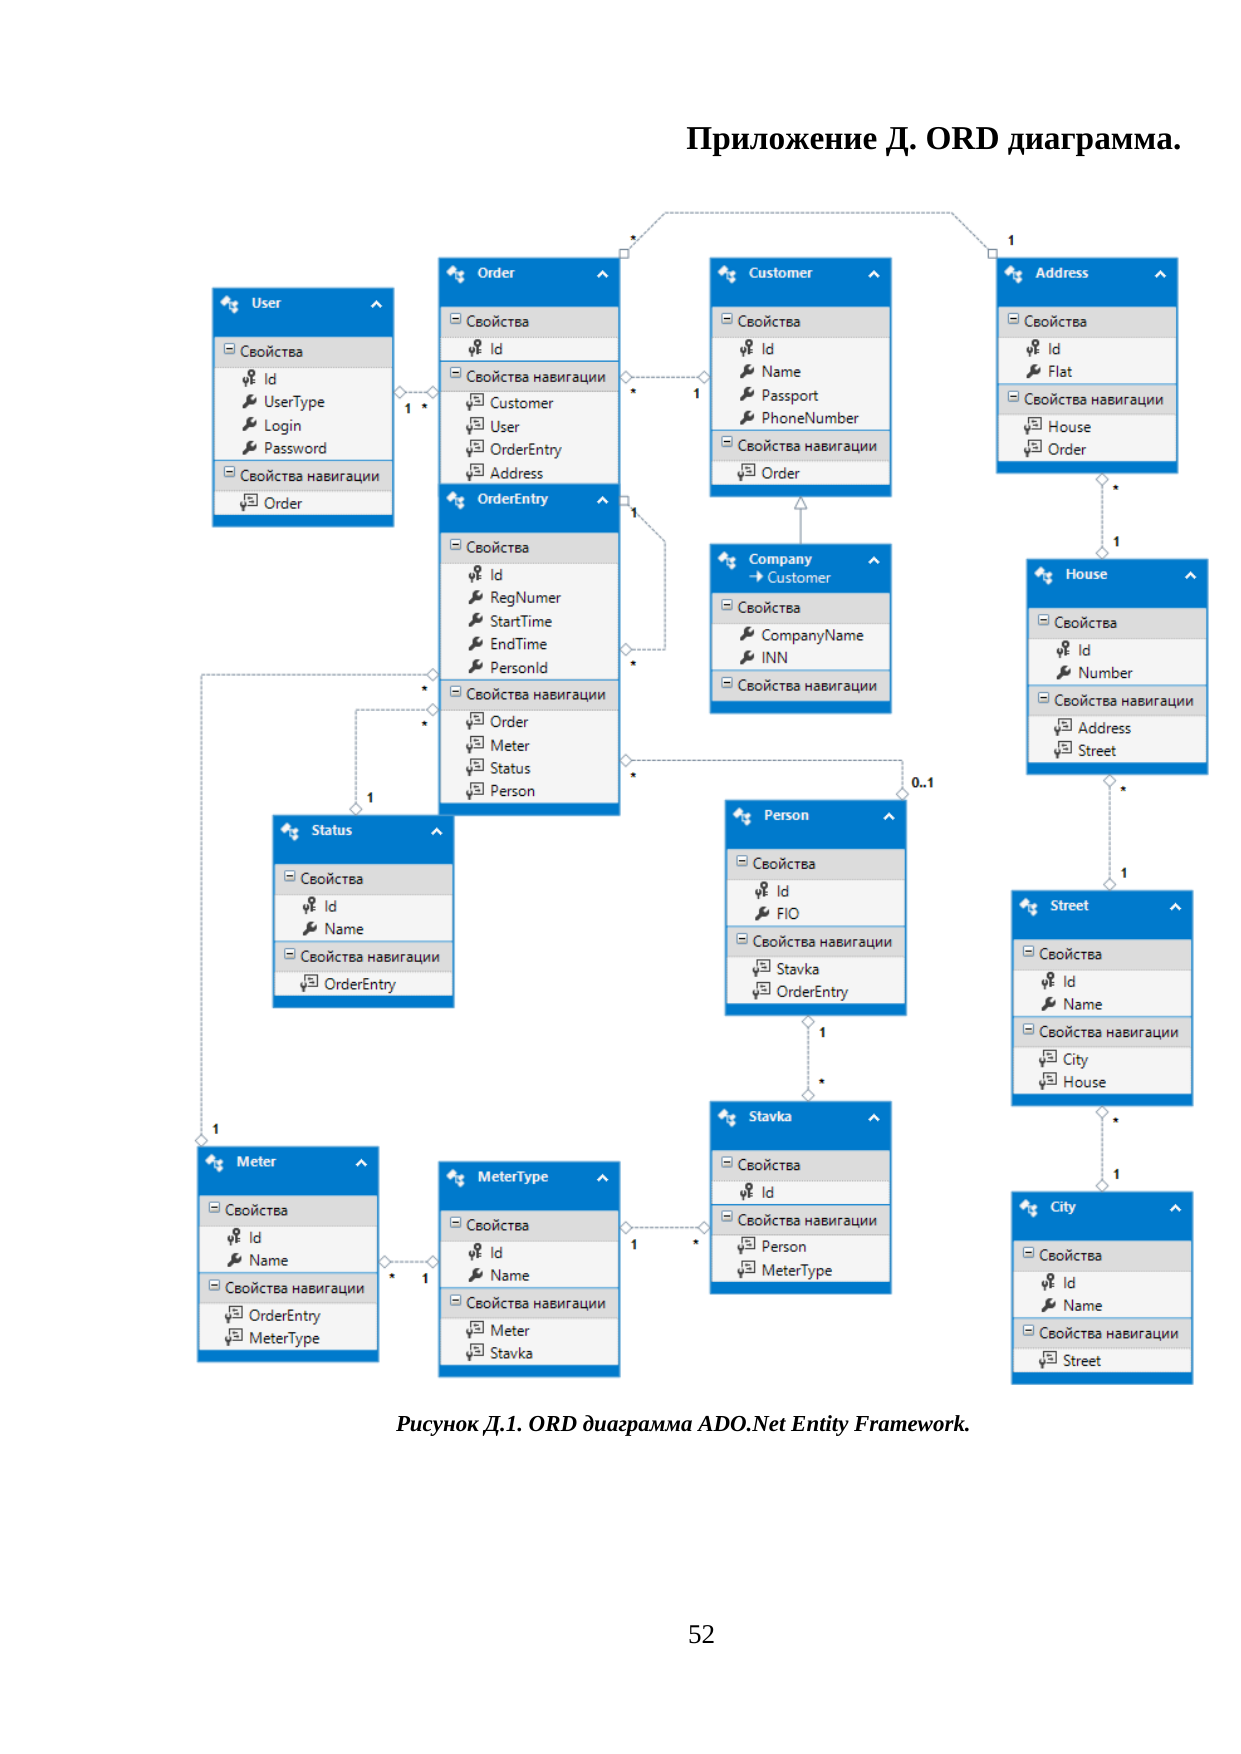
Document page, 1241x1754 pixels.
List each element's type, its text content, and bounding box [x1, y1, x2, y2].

subtitle Приложение Д. ORD диаграмма. [148, 118, 1181, 156]
list Рисунок Д.1. ORD диаграмма ADO.Net Entity Framework. [185, 1410, 1181, 1436]
picture [185, 200, 1219, 1395]
